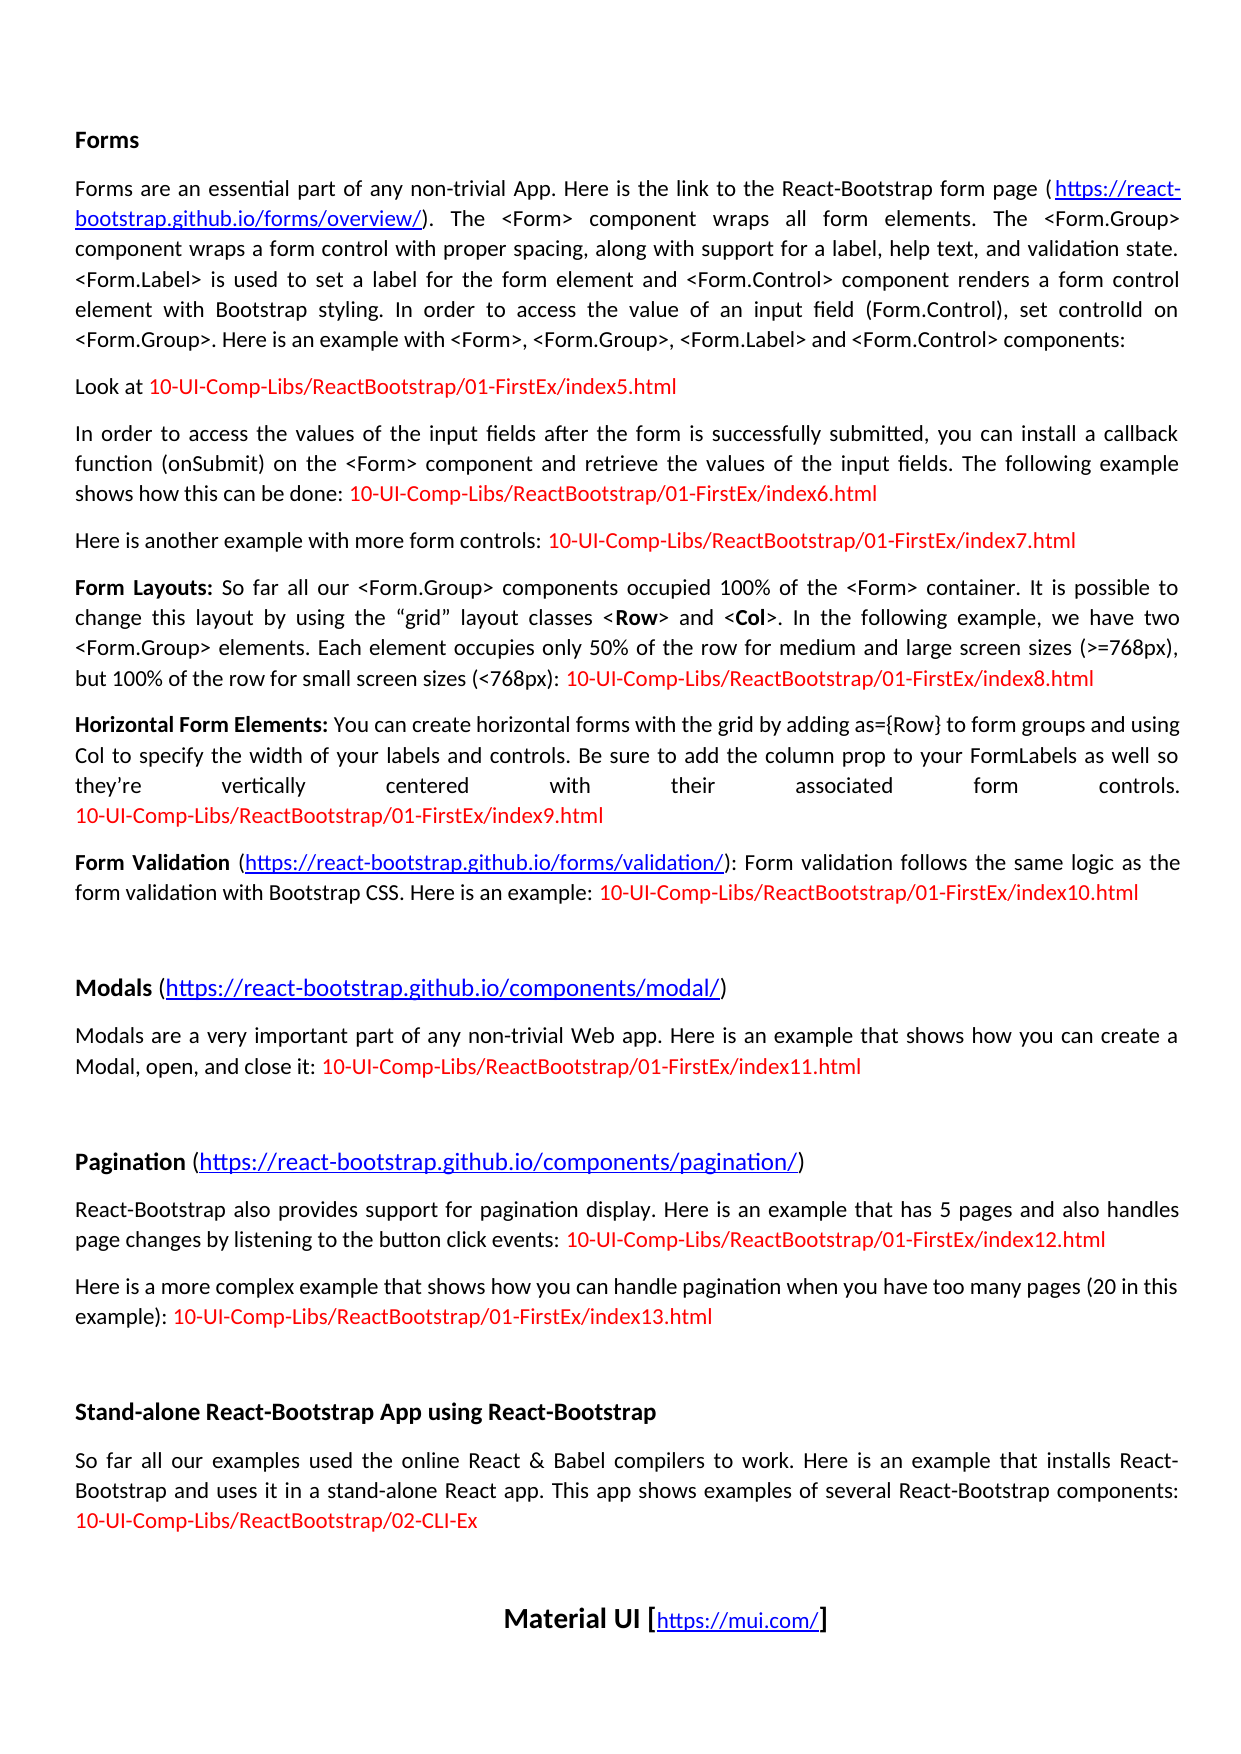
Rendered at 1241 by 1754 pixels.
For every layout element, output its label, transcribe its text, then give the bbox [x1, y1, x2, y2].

text Forms [75, 124, 1181, 155]
text Forms are an essential part of any non-trivial App. Here is the link to the React-Bootstrap form page (https://react-bootstrap.github.io/forms/overview/). The <Form> component wraps all form elements. The <Form.Group> component wraps a form control with proper spacing, along with support for a label, help text, and validation state. <Form.Label> is used to set a label for the form element and <Form.Control> component renders a form control element with Bootstrap styling. In order to access the value of an input field (Form.Control), set controlId on <Form.Group>. Here is an example with <Form>, <Form.Group>, <Form.Label> and <Form.Control> components: [75, 174, 1181, 353]
text React-Bootstrap also provides support for pagination display. Here is an example that has 5 pages and also handles page changes by listening to the button click events: 10-UI-Comp-Libs/ReactBootstrap/01-FirstEx/index12.html [75, 1195, 1181, 1253]
text In order to access the values of the input fields after the form is successfully submitted, you can install a callback function (onSubmit) on the <Form> component and retrieve the values of the input fields. The following example shows how this can be done: 10-UI-Comp-Libs/ReactBootstrap/01-FirstEx/index6.html [75, 419, 1181, 507]
text Modals (https://react-bootstrap.github.io/components/modal/) [75, 972, 1181, 1003]
text Pagination (https://react-bootstrap.github.io/components/pagination/) [75, 1146, 1181, 1176]
text Look at 10-UI-Comp-Libs/ReactBootstrap/01-FirstEx/index5.html [75, 372, 1181, 400]
text Form Layouts: So far all our <Form.Group> components occupied 100% of the <Form> container. It is possible to change this layout by using the “grid” layout classes <Row> and <Col>. In the following example, we have two <Form.Group> elements. Each element occupies only 50% of the row for medium and large screen sizes (>=768px), but 100% of the row for small screen sizes (<768px): 10-UI-Comp-Libs/ReactBootstrap/01-FirstEx/index8.html [75, 573, 1181, 692]
text Form Validation (https://react-bootstrap.github.io/forms/validation/): Form validation follows the same logic as the form validation with Bootstrap CSS. Here is an example: 10-UI-Comp-Libs/ReactBootstrap/01-FirstEx/index10.html [75, 848, 1181, 906]
text Horizontal Form Elements: You can create horizontal forms with the grid by adding as={Row} to form groups and using Col to specify the width of your labels and controls. Be sure to add the column prop to your FormLabels as well so they’re vertically centered with their associated form controls. 10-UI-Comp-Libs/ReactBootstrap/01-FirstEx/index9.html [75, 711, 1181, 829]
text Stand-alone React-Bootstrap App using React-Bootstrap [75, 1396, 1181, 1427]
text So far all our examples used the online React & Babel compilers to work. Here is an example that installs React-Bootstrap and uses it in a stand-alone React app. This app shows examples of several React-Bootstrap components: 10-UI-Comp-Libs/ReactBootstrap/02-CLI-Ex [75, 1446, 1181, 1534]
text Here is a more complex example that shows how you can handle pagination when you have too many pages (20 in this example): 10-UI-Comp-Libs/ReactBootstrap/01-FirstEx/index13.html [75, 1272, 1181, 1331]
text Material UI [https://mui.com/] [150, 1600, 1181, 1636]
text Modals are a very important part of any non-trivial Web app. Here is an example that shows how you can create a Modal, open, and close it: 10-UI-Comp-Libs/ReactBootstrap/01-FirstEx/index11.html [75, 1022, 1181, 1080]
text Here is another example with more form controls: 10-UI-Comp-Libs/ReactBootstrap/01-FirstEx/index7.html [75, 526, 1181, 554]
